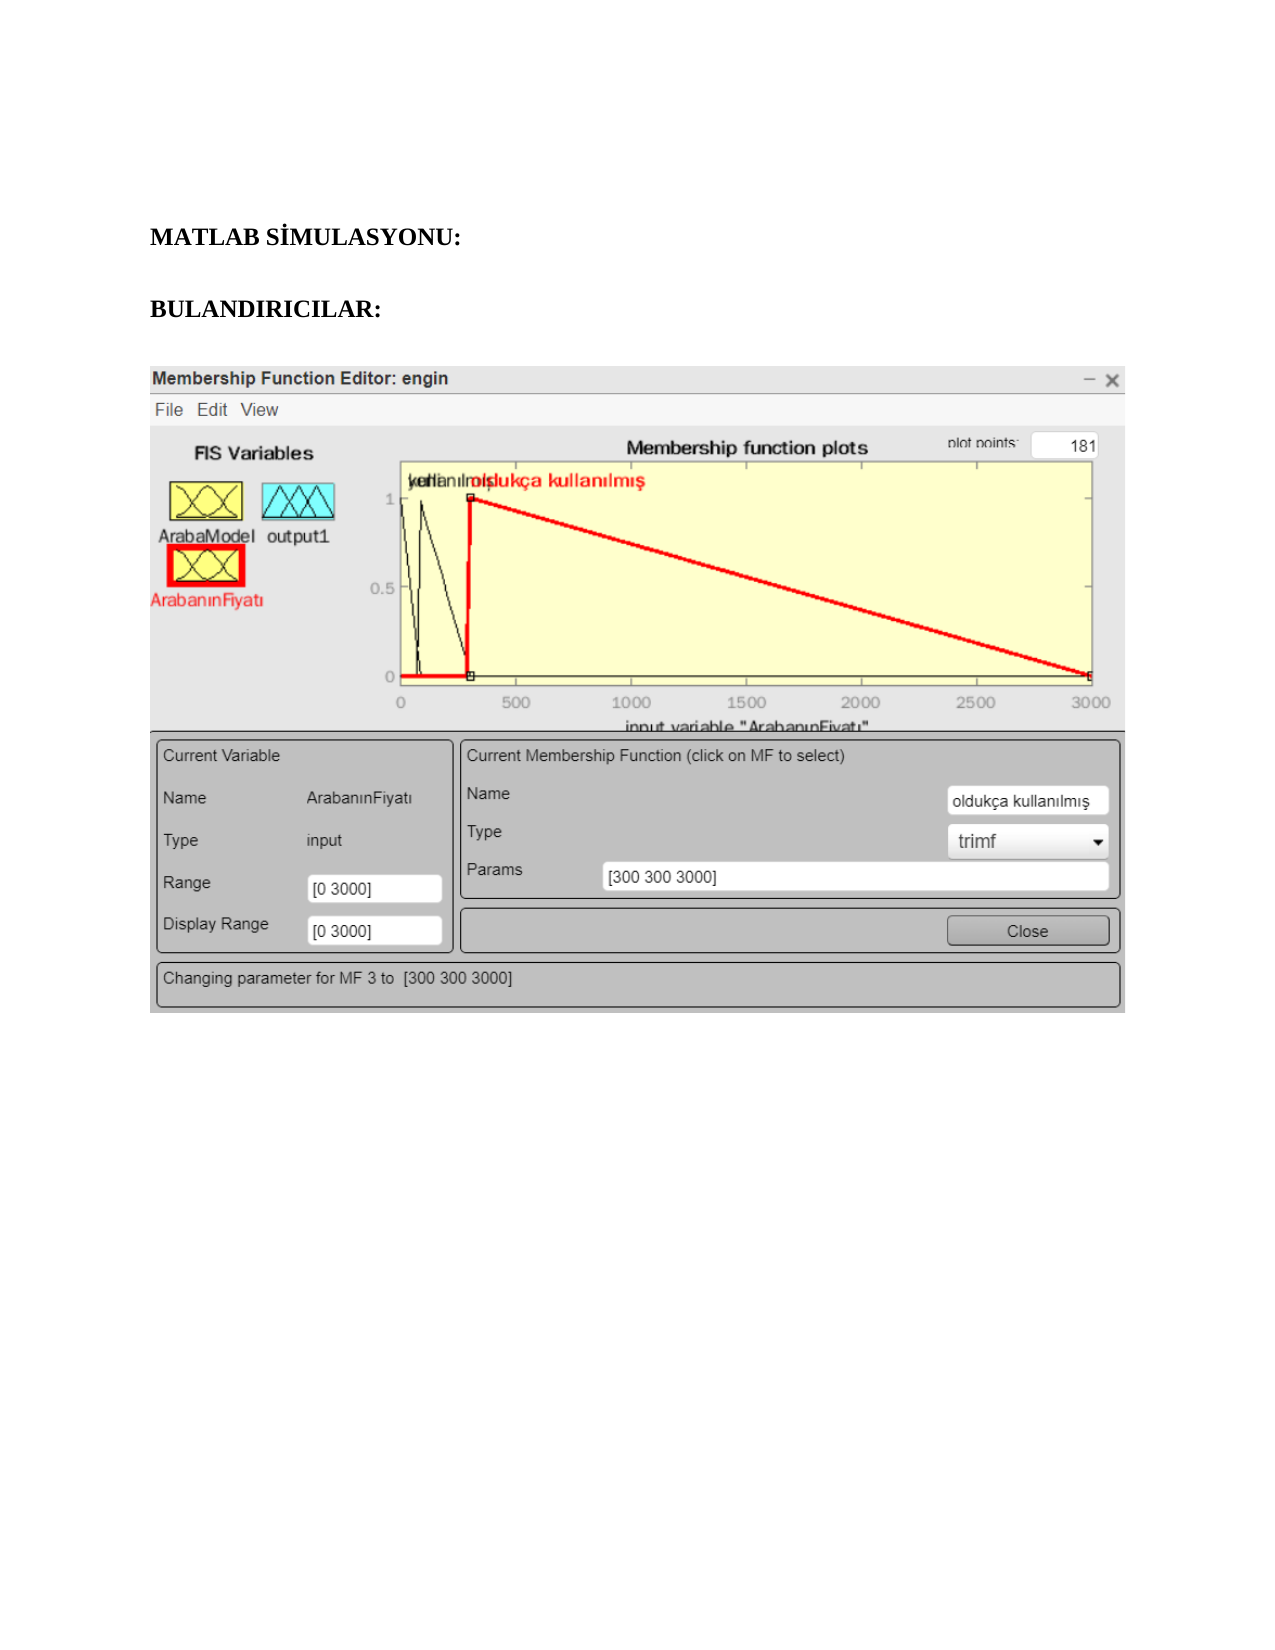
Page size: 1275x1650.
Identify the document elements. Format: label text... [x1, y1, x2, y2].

text BULANDIRICILAR: [150, 294, 1125, 323]
text MATLAB SİMULASYONU: [150, 222, 1125, 251]
picture [150, 366, 1125, 1013]
